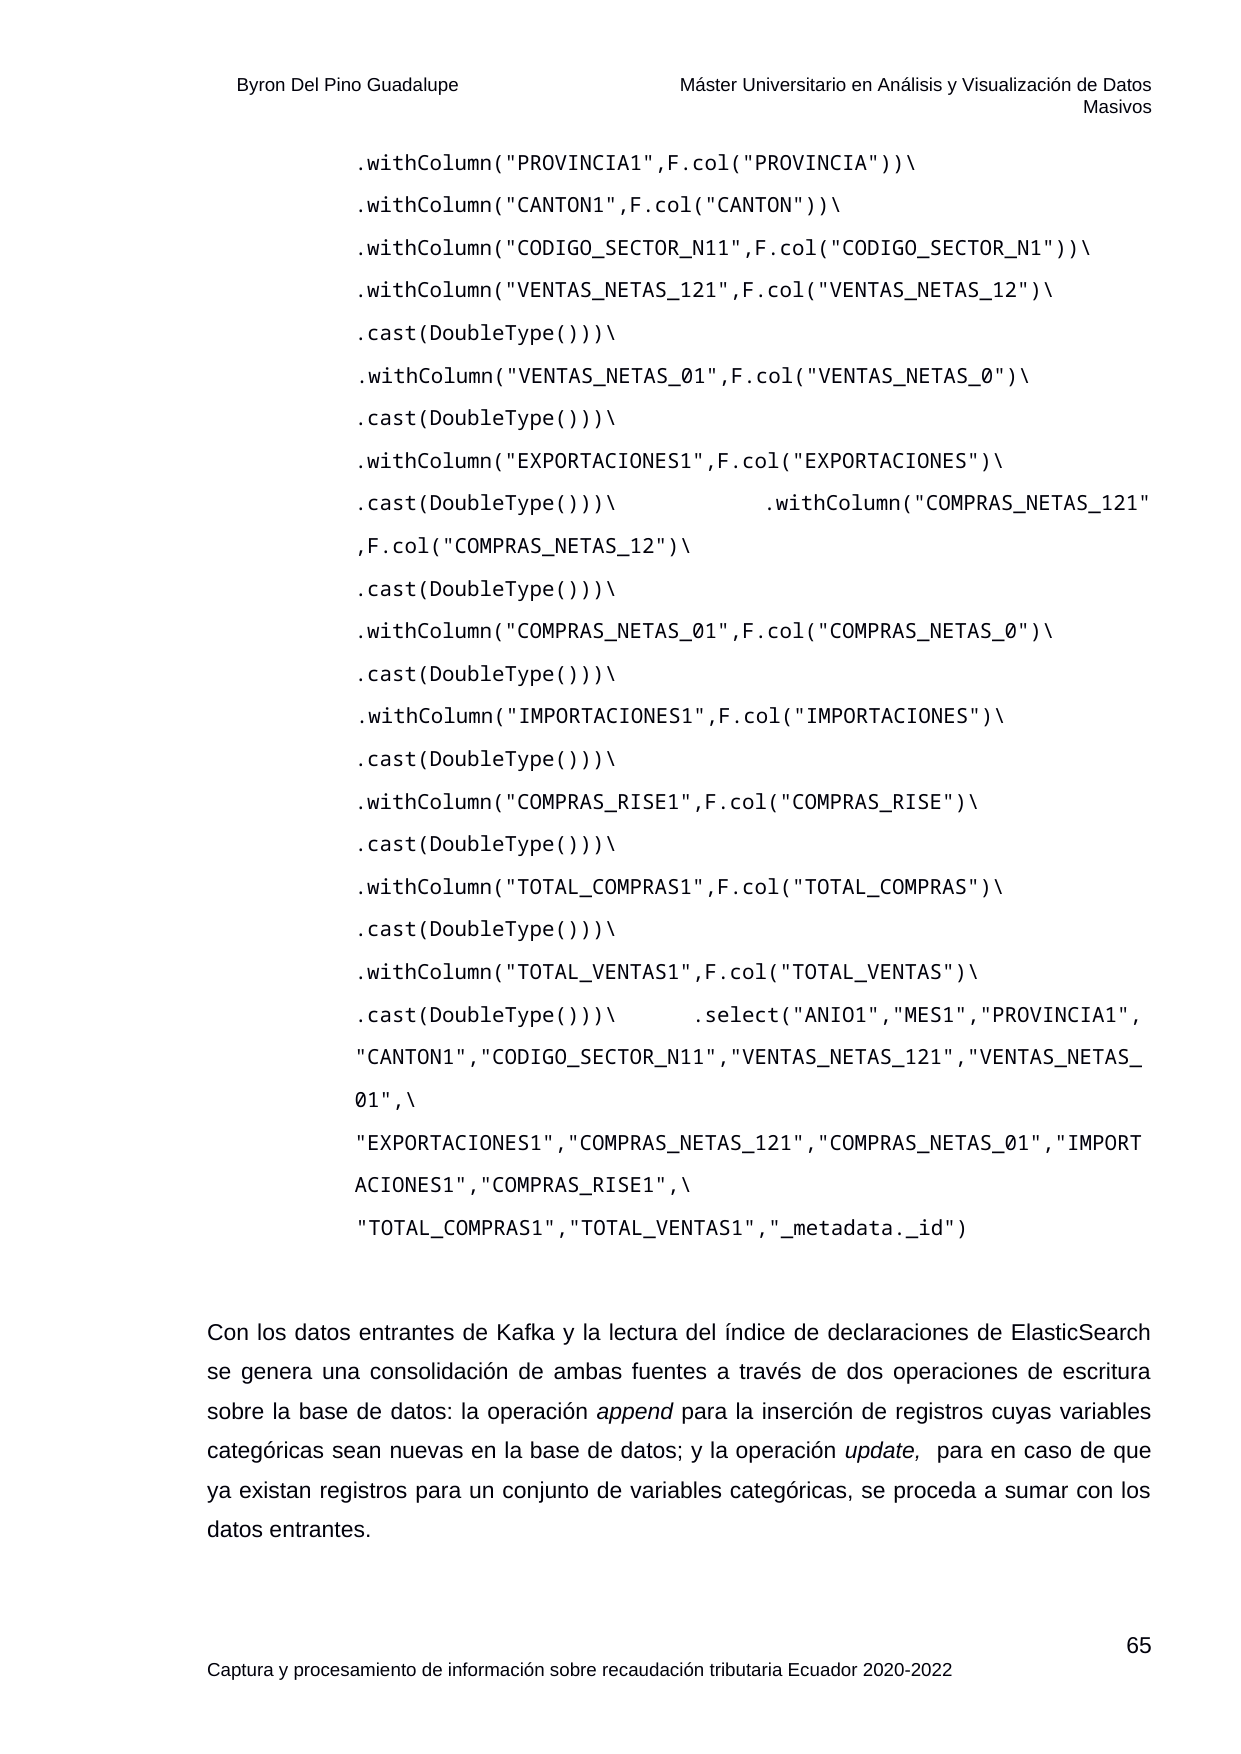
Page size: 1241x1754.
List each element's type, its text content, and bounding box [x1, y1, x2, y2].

list "TOTAL_COMPRAS1","TOTAL_VENTAS1","_metadata._id") [281, 1213, 1152, 1241]
list .withColumn("TOTAL_VENTAS1",F.col("TOTAL_VENTAS")\ [281, 957, 1152, 986]
list .withColumn("CANTON1",F.col("CANTON"))\ [281, 190, 1152, 219]
list .cast(DoubleType()))\ [281, 829, 1152, 858]
text .cast(DoubleType()))\ [281, 744, 1152, 773]
list .withColumn("COMPRAS_RISE1",F.col("COMPRAS_RISE")\ [281, 787, 1152, 815]
text Con los datos entrantes de Kafka y la lectura del índice de declaraciones de ElasticSearch se genera una consolidación de ambas fuentes a través de dos operaciones de escritura sobre la base de datos: la operación append para la inserción de registros cuyas variables categóricas sean nuevas en la base de datos; y la operación update, para en caso de que ya existan registros para un conjunto de variables categóricas, se proceda a sumar con los datos entrantes. [207, 1319, 1152, 1543]
text .cast(DoubleType()))\ [281, 403, 1152, 432]
text .cast(DoubleType()))\ [281, 318, 1152, 347]
text .cast(DoubleType()))\ [281, 574, 1152, 602]
text .cast(DoubleType()))\ [281, 659, 1152, 687]
text .withColumn("IMPORTACIONES1",F.col("IMPORTACIONES")\ [207, 702, 1152, 730]
text .withColumn("COMPRAS_NETAS_01",F.col("COMPRAS_NETAS_0")\ [207, 616, 1152, 645]
list .withColumn("CODIGO_SECTOR_N11",F.col("CODIGO_SECTOR_N1"))\ [281, 233, 1152, 261]
list .withColumn("PROVINCIA1",F.col("PROVINCIA"))\ [281, 148, 1152, 176]
text .cast(DoubleType()))\ .withColumn("COMPRAS_NETAS_121",F.col("COMPRAS_NETAS_12")\ [354, 488, 1152, 559]
list .withColumn("TOTAL_COMPRAS1",F.col("TOTAL_COMPRAS")\ [281, 872, 1152, 900]
list .cast(DoubleType()))\ .select("ANIO1","MES1","PROVINCIA1","CANTON1","CODIGO_SECTOR_N11","VENTAS_NETAS_121","VENTAS_NETAS_01",\ "EXPORTACIONES1","COMPRAS_NETAS_121","COMPRAS_NETAS_01","IMPORTACIONES1","COMPRAS_RISE1",\ [354, 1000, 1152, 1199]
list .cast(DoubleType()))\ [281, 914, 1152, 943]
text .withColumn("VENTAS_NETAS_121",F.col("VENTAS_NETAS_12")\ [207, 276, 1152, 304]
text .withColumn("EXPORTACIONES1",F.col("EXPORTACIONES")\ [207, 446, 1152, 474]
text .withColumn("VENTAS_NETAS_01",F.col("VENTAS_NETAS_0")\ [207, 361, 1152, 389]
